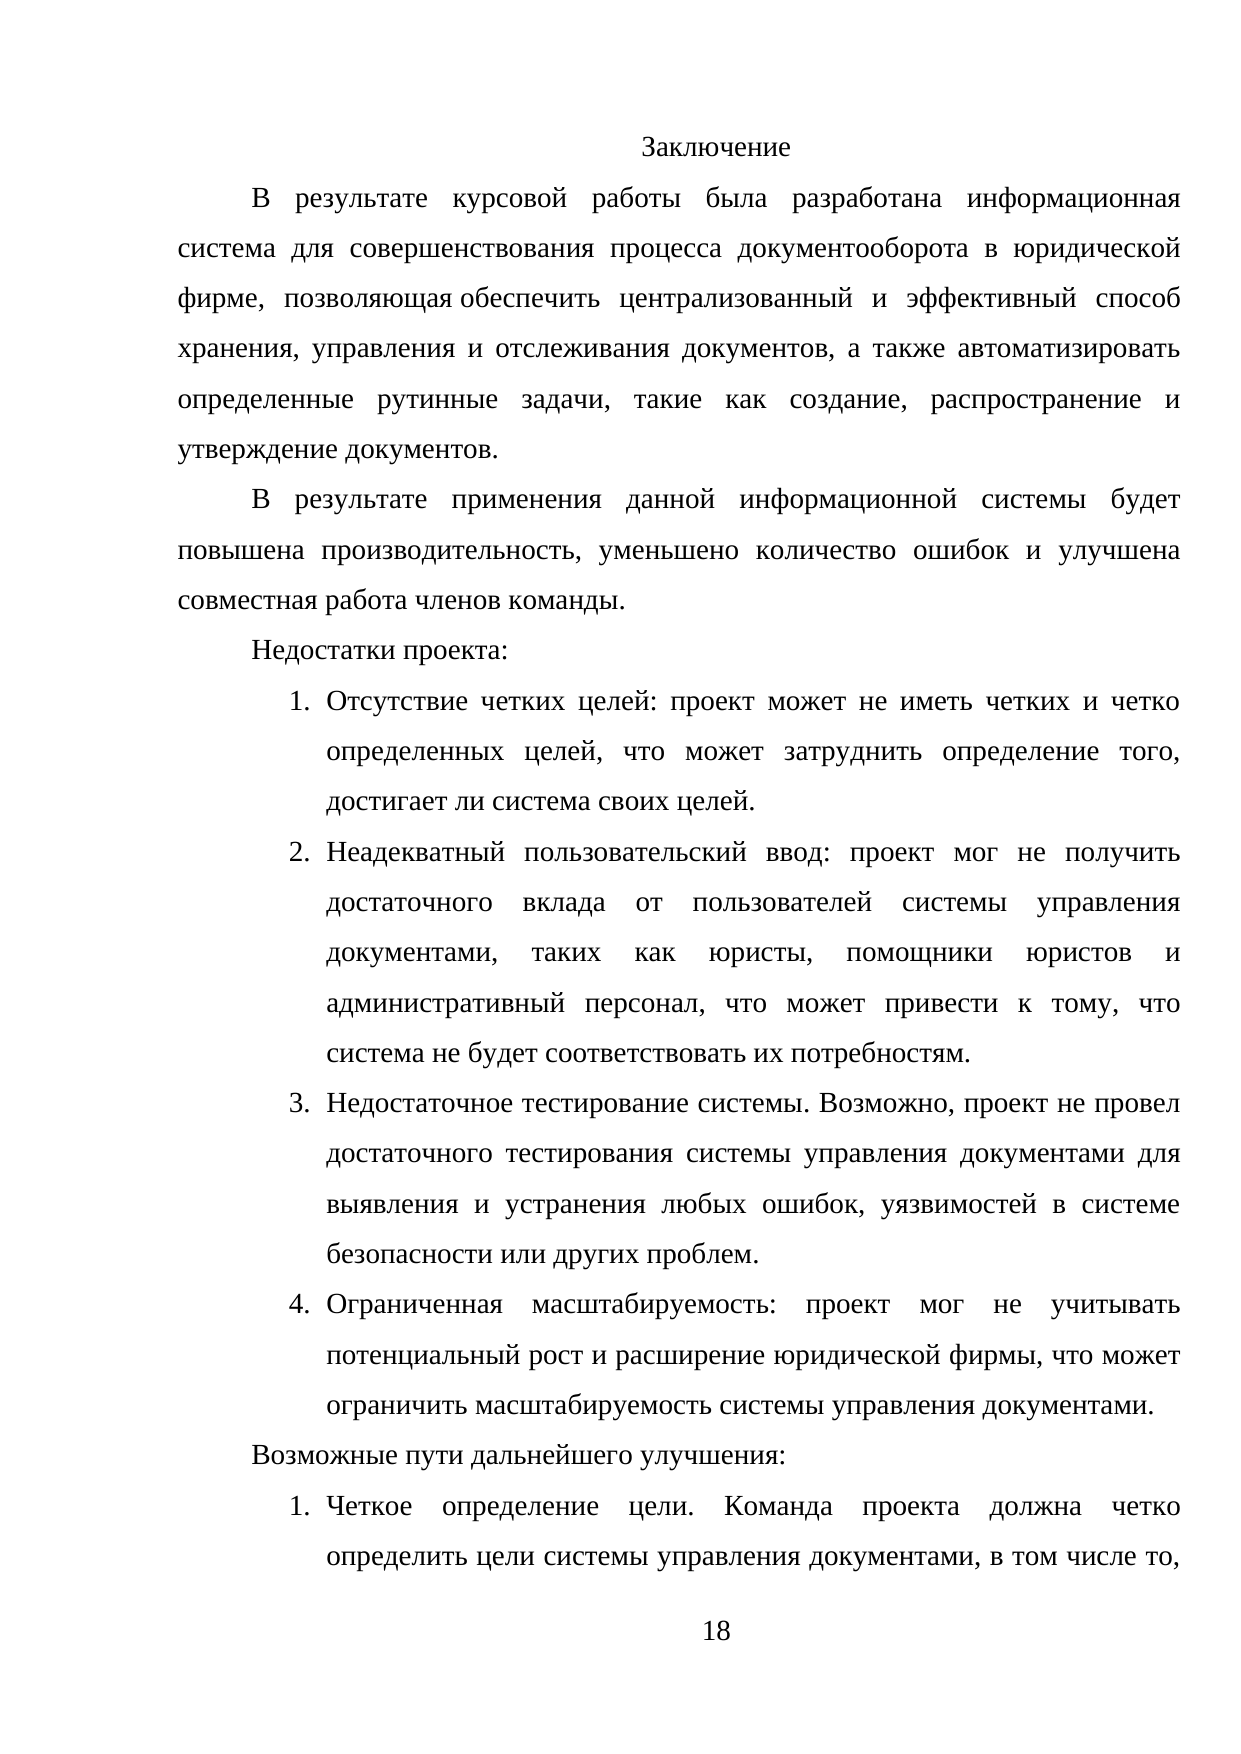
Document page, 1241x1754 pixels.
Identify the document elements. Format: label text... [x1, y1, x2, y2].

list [288, 1488, 1181, 1572]
subtitle Заключение [177, 129, 1181, 163]
text Возможные пути дальнейшего улучшения: [177, 1437, 1181, 1471]
list Ограниченная масштабируемость: проект мог не учитывать потенциальный рост и расширение юридической фирмы, что может ограничить масштабируемость системы управления документами. [288, 1287, 1181, 1421]
text В результате курсовой работы была разработана информационная система для совершенствования процесса документооборота в юридической фирме, позволяющая обеспечить централизованный и эффективный способ хранения, управления и отслеживания документов, а также автоматизировать определенные рутинные задачи, такие как создание, распространение и утверждение документов. [177, 180, 1181, 465]
list Недостаточное тестирование системы. Возможно, проект не провел достаточного тестирования системы управления документами для выявления и устранения любых ошибок, уязвимостей в системе безопасности или других проблем. [288, 1085, 1181, 1270]
text Недостатки проекта: [177, 632, 1181, 666]
text В результате применения данной информационной системы будет повышена производительность, уменьшено количество ошибок и улучшена совместная работа членов команды. [177, 482, 1181, 616]
list Отсутствие четких целей: проект может не иметь четких и четко определенных целей, что может затруднить определение того, достигает ли система своих целей. [288, 683, 1181, 817]
list Неадекватный пользовательский ввод: проект мог не получить достаточного вклада от пользователей системы управления документами, таких как юристы, помощники юристов и административный персонал, что может привести к тому, что система не будет соответствовать их потребностям. [288, 834, 1181, 1068]
